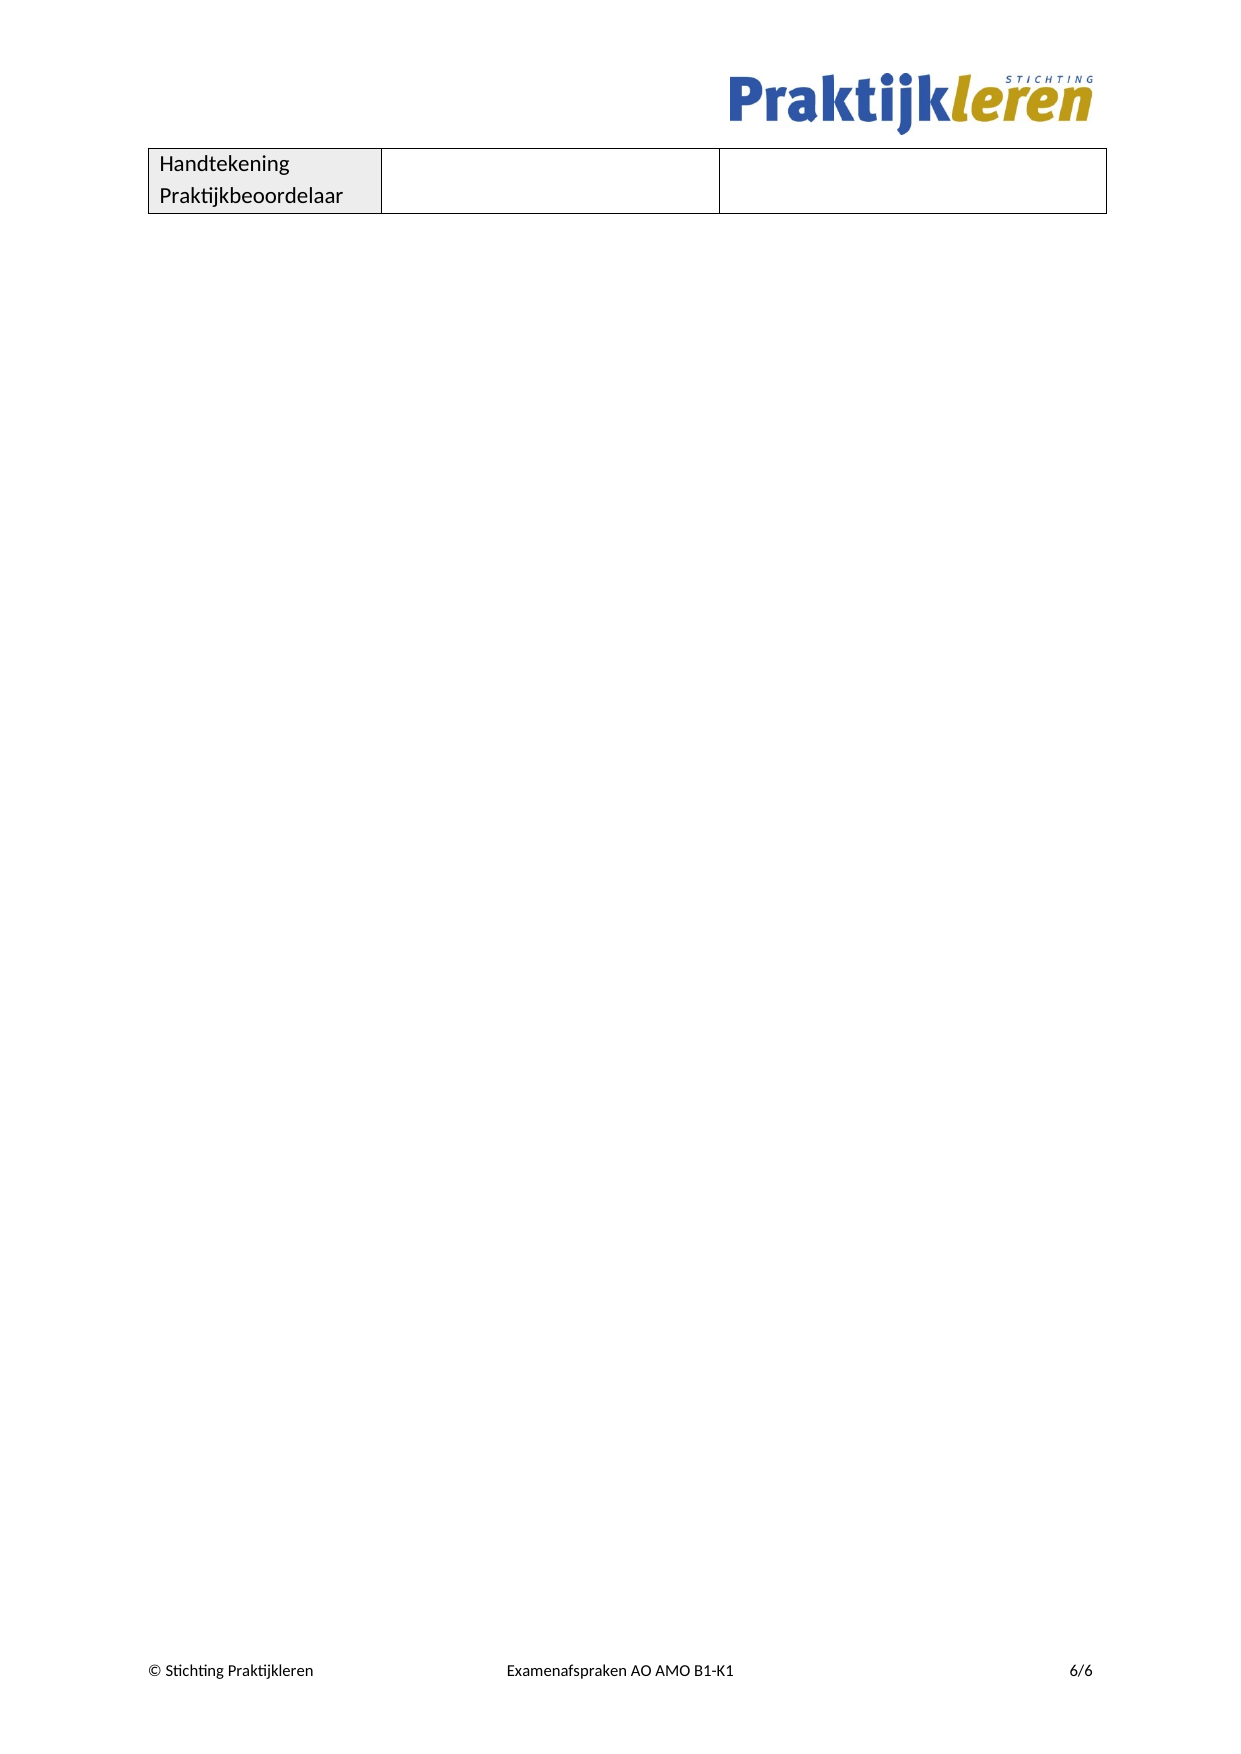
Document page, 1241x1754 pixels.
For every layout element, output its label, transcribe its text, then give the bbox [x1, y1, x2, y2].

table_cell [382, 149, 719, 213]
picture [730, 73, 1093, 135]
table_cell Handtekening Praktijkbeoordelaar [149, 149, 381, 213]
table_cell [720, 149, 1106, 213]
